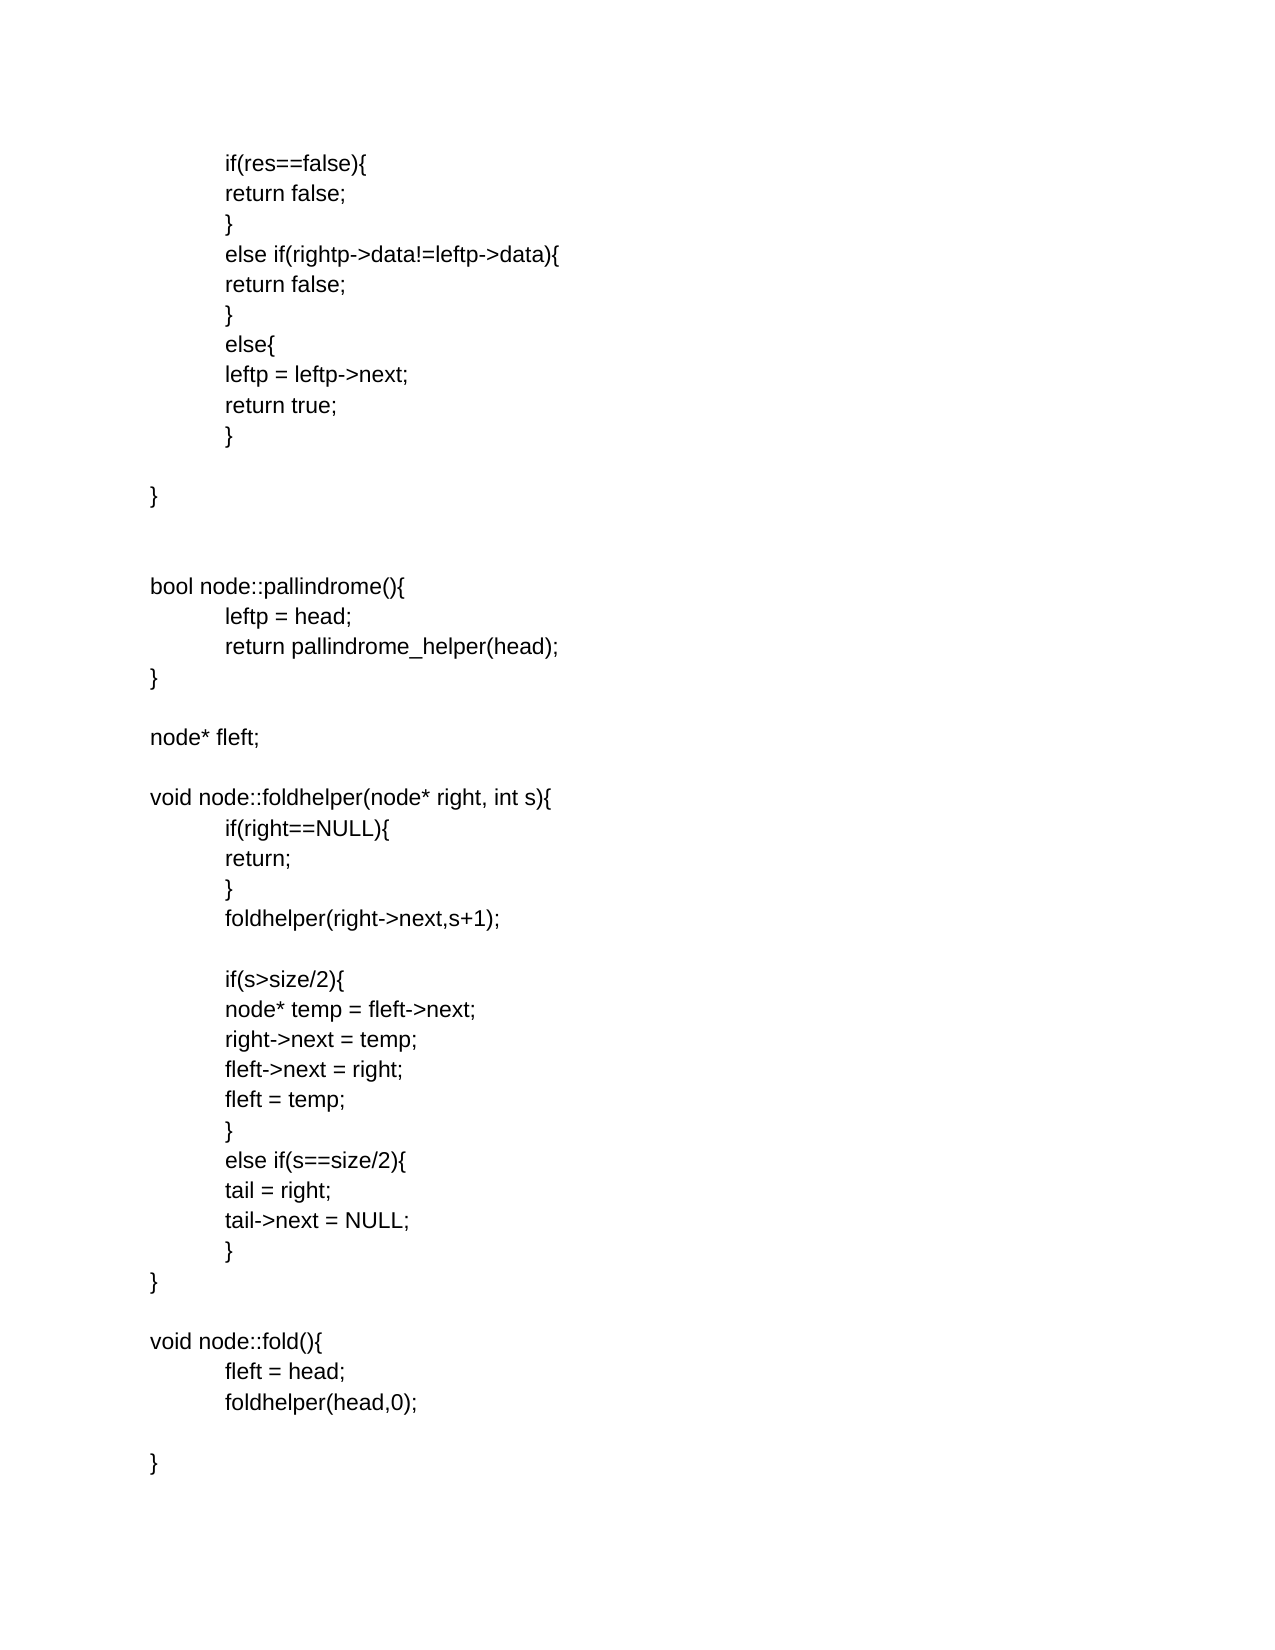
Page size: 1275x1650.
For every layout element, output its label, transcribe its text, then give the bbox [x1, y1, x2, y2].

text } [150, 663, 1125, 690]
text fleft->next = right; [150, 1056, 1125, 1083]
text else if(s==size/2){ [150, 1147, 1125, 1173]
text } [150, 1117, 1125, 1143]
text bool node::pallindrome(){ [150, 573, 1125, 599]
text foldhelper(right->next,s+1); [150, 905, 1125, 932]
text tail->next = NULL; [150, 1207, 1125, 1234]
text void node::fold(){ [150, 1328, 1125, 1354]
text right->next = temp; [150, 1026, 1125, 1052]
text } [150, 1268, 1125, 1294]
text else if(rightp->data!=leftp->data){ [150, 241, 1125, 267]
text tail = right; [150, 1177, 1125, 1203]
text leftp = head; [150, 603, 1125, 629]
text } [150, 422, 1125, 448]
text return; [150, 845, 1125, 871]
text return false; [150, 271, 1125, 297]
text if(right==NULL){ [150, 814, 1125, 841]
text foldhelper(head,0); [150, 1388, 1125, 1415]
text node* temp = fleft->next; [150, 996, 1125, 1022]
text void node::foldhelper(node* right, int s){ [150, 784, 1125, 811]
text } [150, 482, 1125, 509]
text } [150, 875, 1125, 901]
text fleft = head; [150, 1358, 1125, 1385]
text } [150, 1237, 1125, 1264]
text } [150, 210, 1125, 237]
text } [150, 1449, 1125, 1475]
text return false; [150, 180, 1125, 207]
text if(s>size/2){ [150, 966, 1125, 992]
text leftp = leftp->next; [150, 361, 1125, 388]
text node* fleft; [150, 724, 1125, 750]
text return true; [150, 392, 1125, 418]
text return pallindrome_helper(head); [150, 633, 1125, 660]
text fleft = temp; [150, 1086, 1125, 1113]
text else{ [150, 331, 1125, 358]
text } [150, 301, 1125, 327]
text if(res==false){ [150, 150, 1125, 176]
